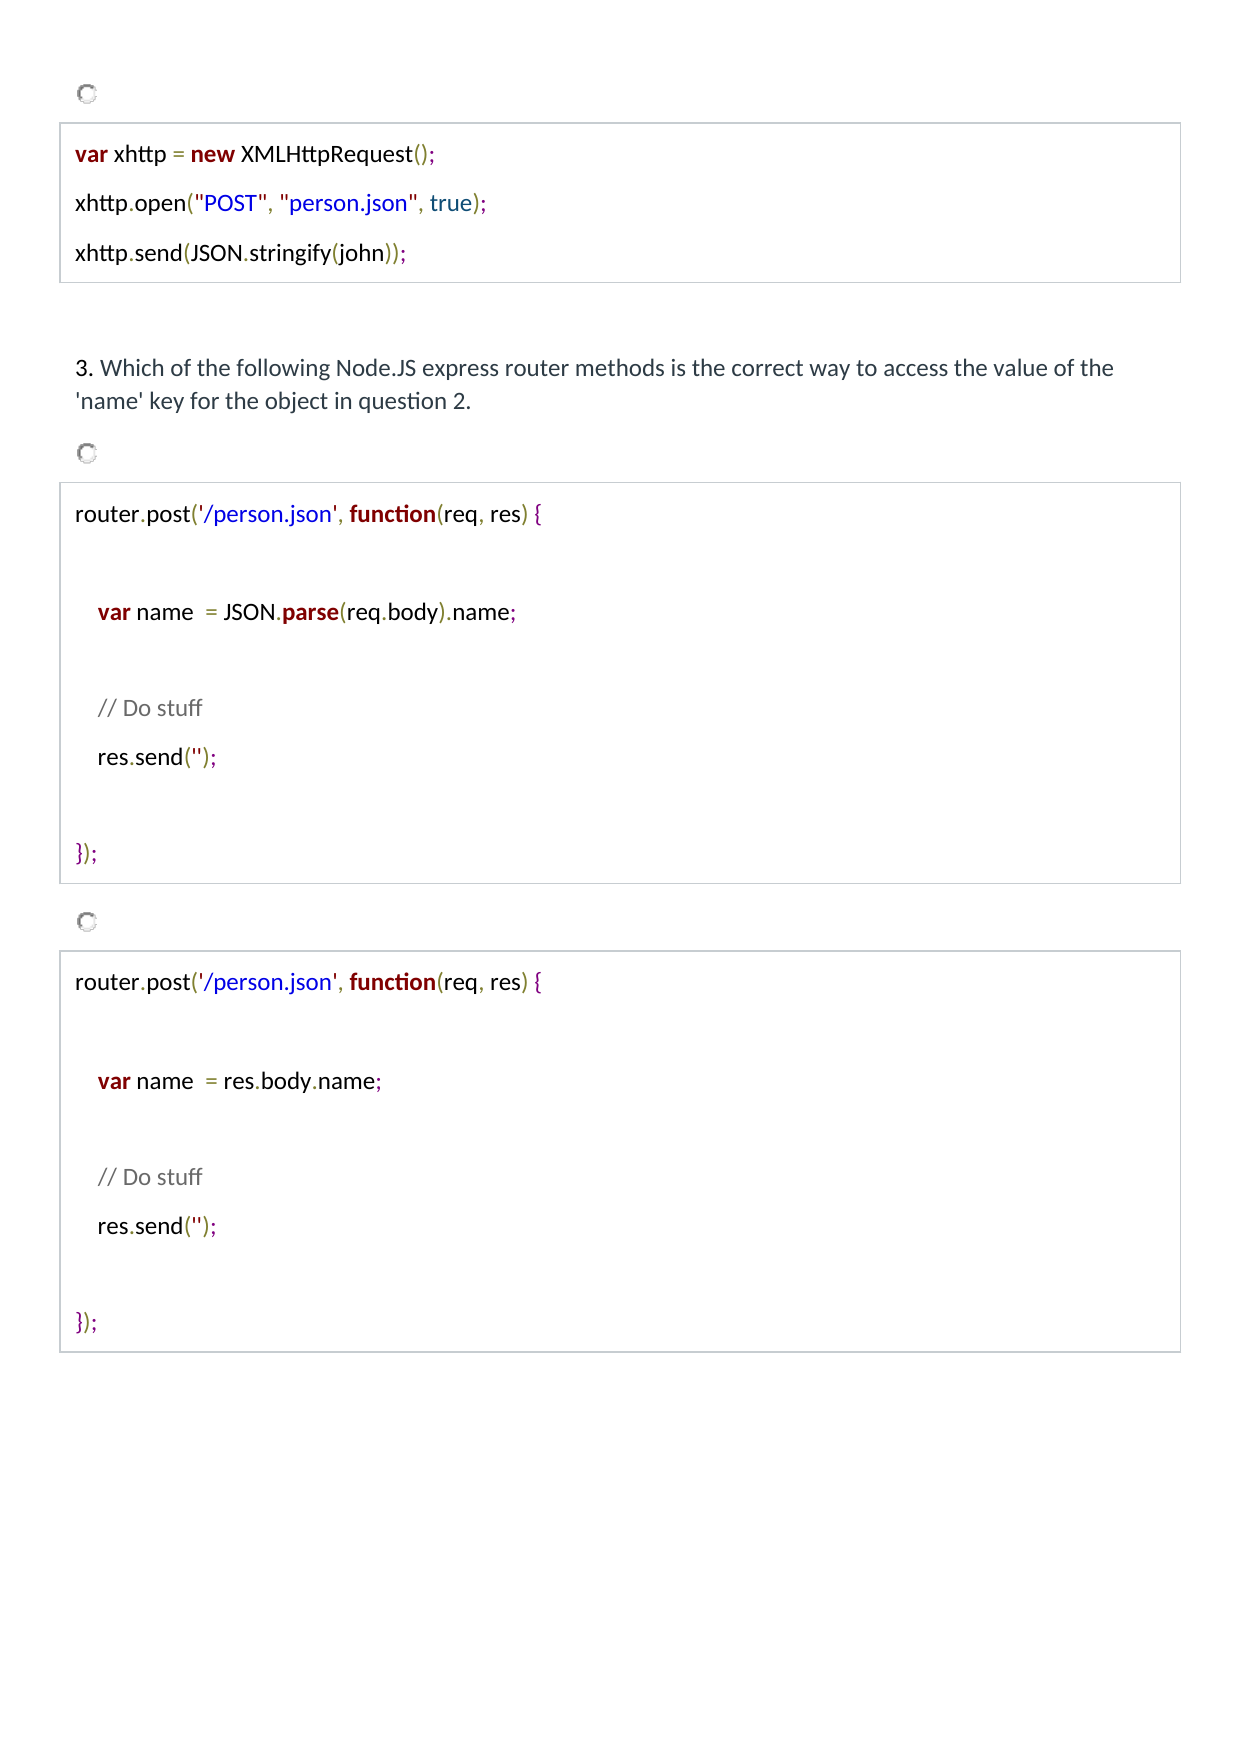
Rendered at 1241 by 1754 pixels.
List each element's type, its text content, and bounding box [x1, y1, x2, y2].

text res.send(''); [61, 725, 1180, 772]
text router.post('/person.json', function(req, res) { [61, 483, 1180, 528]
text router.post('/person.json', function(req, res) { [61, 952, 1180, 997]
text // Do stuff [61, 676, 1180, 723]
text // Do stuff [61, 1145, 1180, 1191]
text 3. Which of the following Node.JS express router methods is the correct way to access the value of the 'name' key for the object in question 2. [75, 352, 1165, 415]
text }); [61, 1290, 1180, 1351]
text var xhttp = new XMLHttpRequest(); [61, 124, 1180, 169]
text res.send(''); [61, 1194, 1180, 1241]
text var name = JSON.parse(req.body).name; [61, 580, 1180, 627]
text }); [61, 821, 1180, 883]
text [61, 171, 1180, 218]
text var name = res.body.name; [61, 1049, 1180, 1095]
text xhttp.send(JSON.stringify(john)); [61, 221, 1180, 282]
